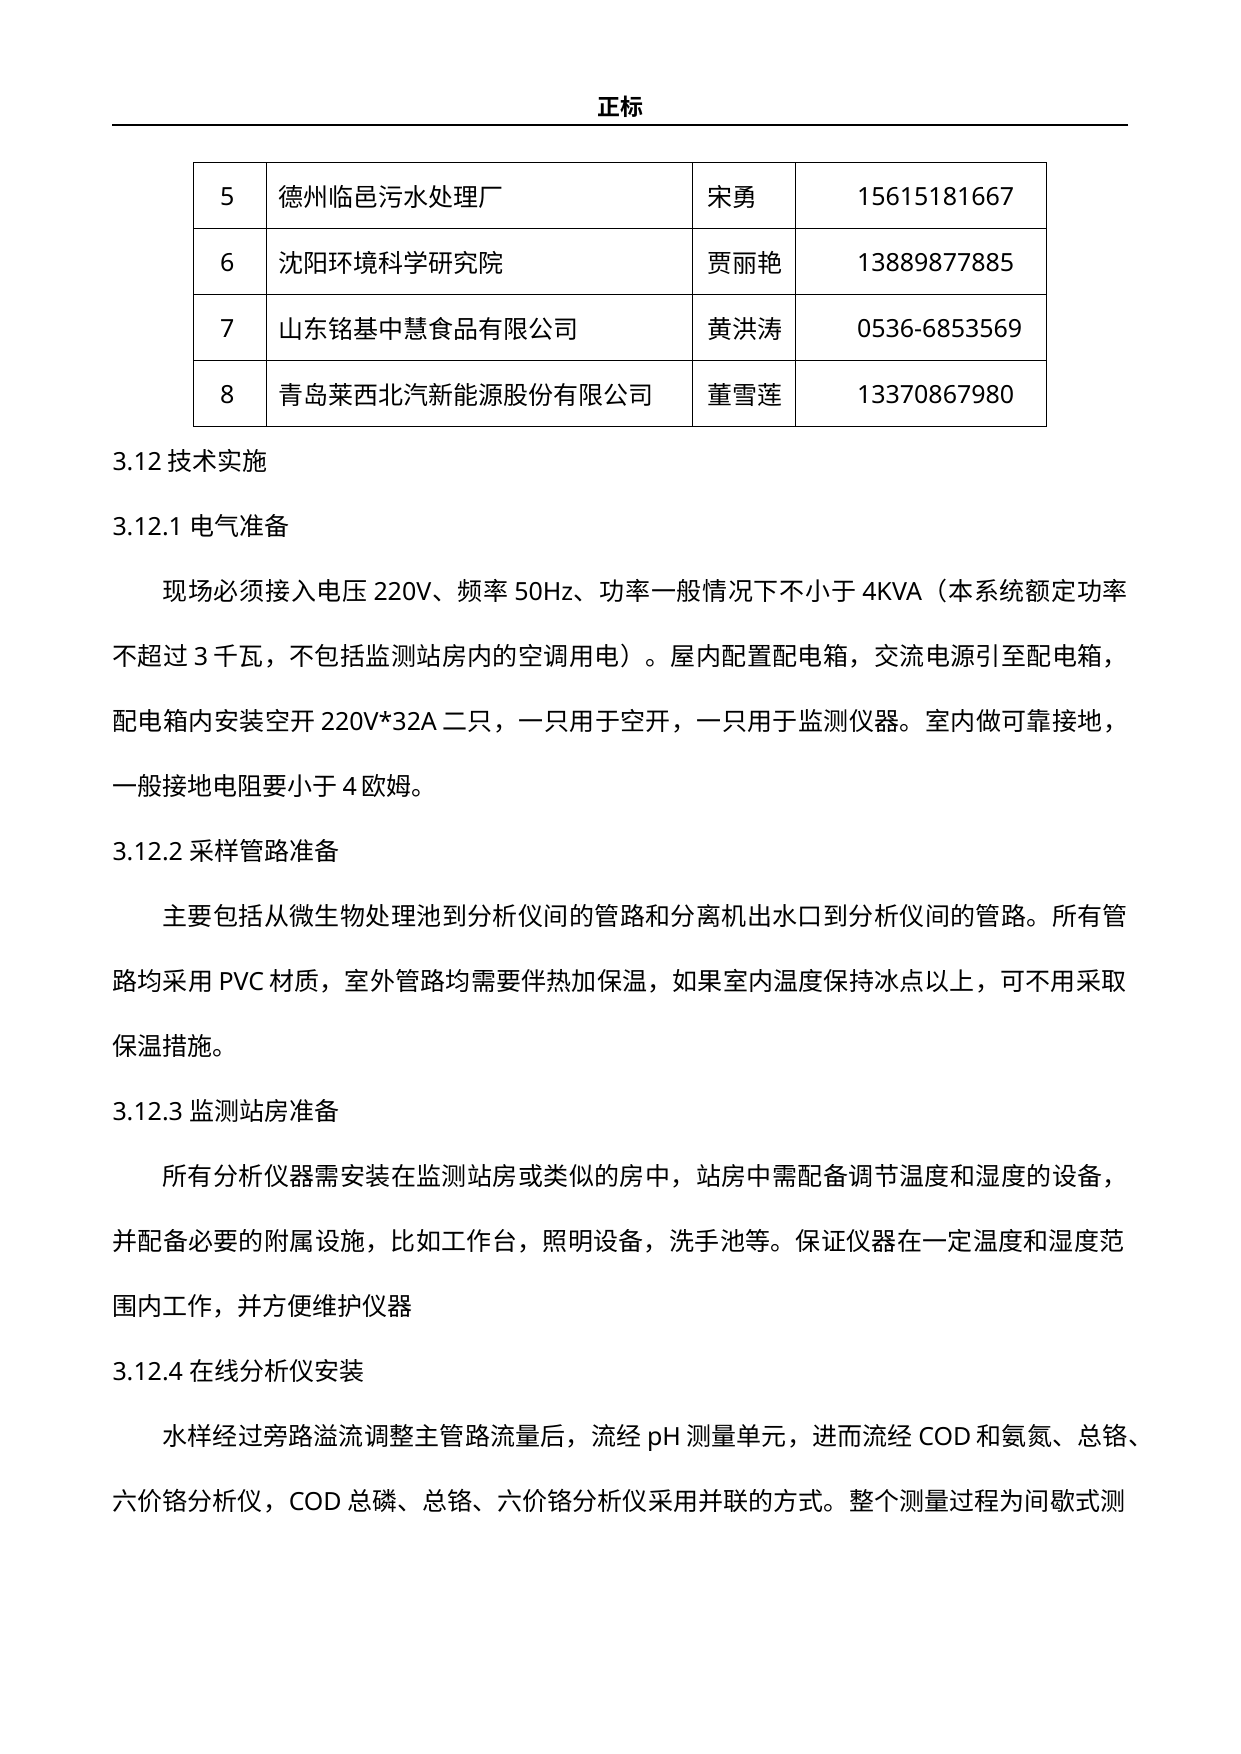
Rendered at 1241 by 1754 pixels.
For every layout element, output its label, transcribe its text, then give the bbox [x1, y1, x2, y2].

table_cell 董雪莲 [693, 361, 795, 426]
text 3.12.3 监测站房准备 [112, 1077, 1128, 1142]
text 3.12.4 在线分析仪安装 [112, 1337, 1128, 1402]
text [112, 1402, 1128, 1532]
table_cell 15615181667 [796, 163, 1046, 228]
table_cell 黄洪涛 [693, 295, 795, 360]
text 现场必须接入电压220V、频率50Hz、功率一般情况下不小于4KVA（本系统额定功率不超过3千瓦，不包括监测站房内的空调用电）。屋内配置配电箱，交流电源引至配电箱，配电箱内安装空开220V*32A二只，一只用于空开，一只用于监测仪器。室内做可靠接地，一般接地电阻要小于4欧姆。 [112, 557, 1128, 817]
table_cell 德州临邑污水处理厂 [267, 163, 692, 228]
table_cell 13889877885 [796, 229, 1046, 294]
table_cell 6 [194, 229, 266, 294]
table_cell 5 [194, 163, 266, 228]
table_cell 8 [194, 361, 266, 426]
text 所有分析仪器需安装在监测站房或类似的房中，站房中需配备调节温度和湿度的设备，并配备必要的附属设施，比如工作台，照明设备，洗手池等。保证仪器在一定温度和湿度范围内工作，并方便维护仪器 [112, 1142, 1128, 1337]
text 主要包括从微生物处理池到分析仪间的管路和分离机出水口到分析仪间的管路。所有管路均采用PVC材质，室外管路均需要伴热加保温，如果室内温度保持冰点以上，可不用采取保温措施。 [112, 882, 1128, 1077]
table_cell 13370867980 [796, 361, 1046, 426]
text 3.12.2 采样管路准备 [112, 817, 1128, 882]
table_cell 青岛莱西北汽新能源股份有限公司 [267, 361, 692, 426]
table_cell 山东铭基中慧食品有限公司 [267, 295, 692, 360]
table_cell 沈阳环境科学研究院 [267, 229, 692, 294]
table_cell 7 [194, 295, 266, 360]
table_cell 贾丽艳 [693, 229, 795, 294]
table_cell 宋勇 [693, 163, 795, 228]
text 3.12.1 电气准备 [112, 492, 1128, 557]
text 3.12技术实施 [112, 427, 1128, 492]
table_cell 0536-6853569 [796, 295, 1046, 360]
